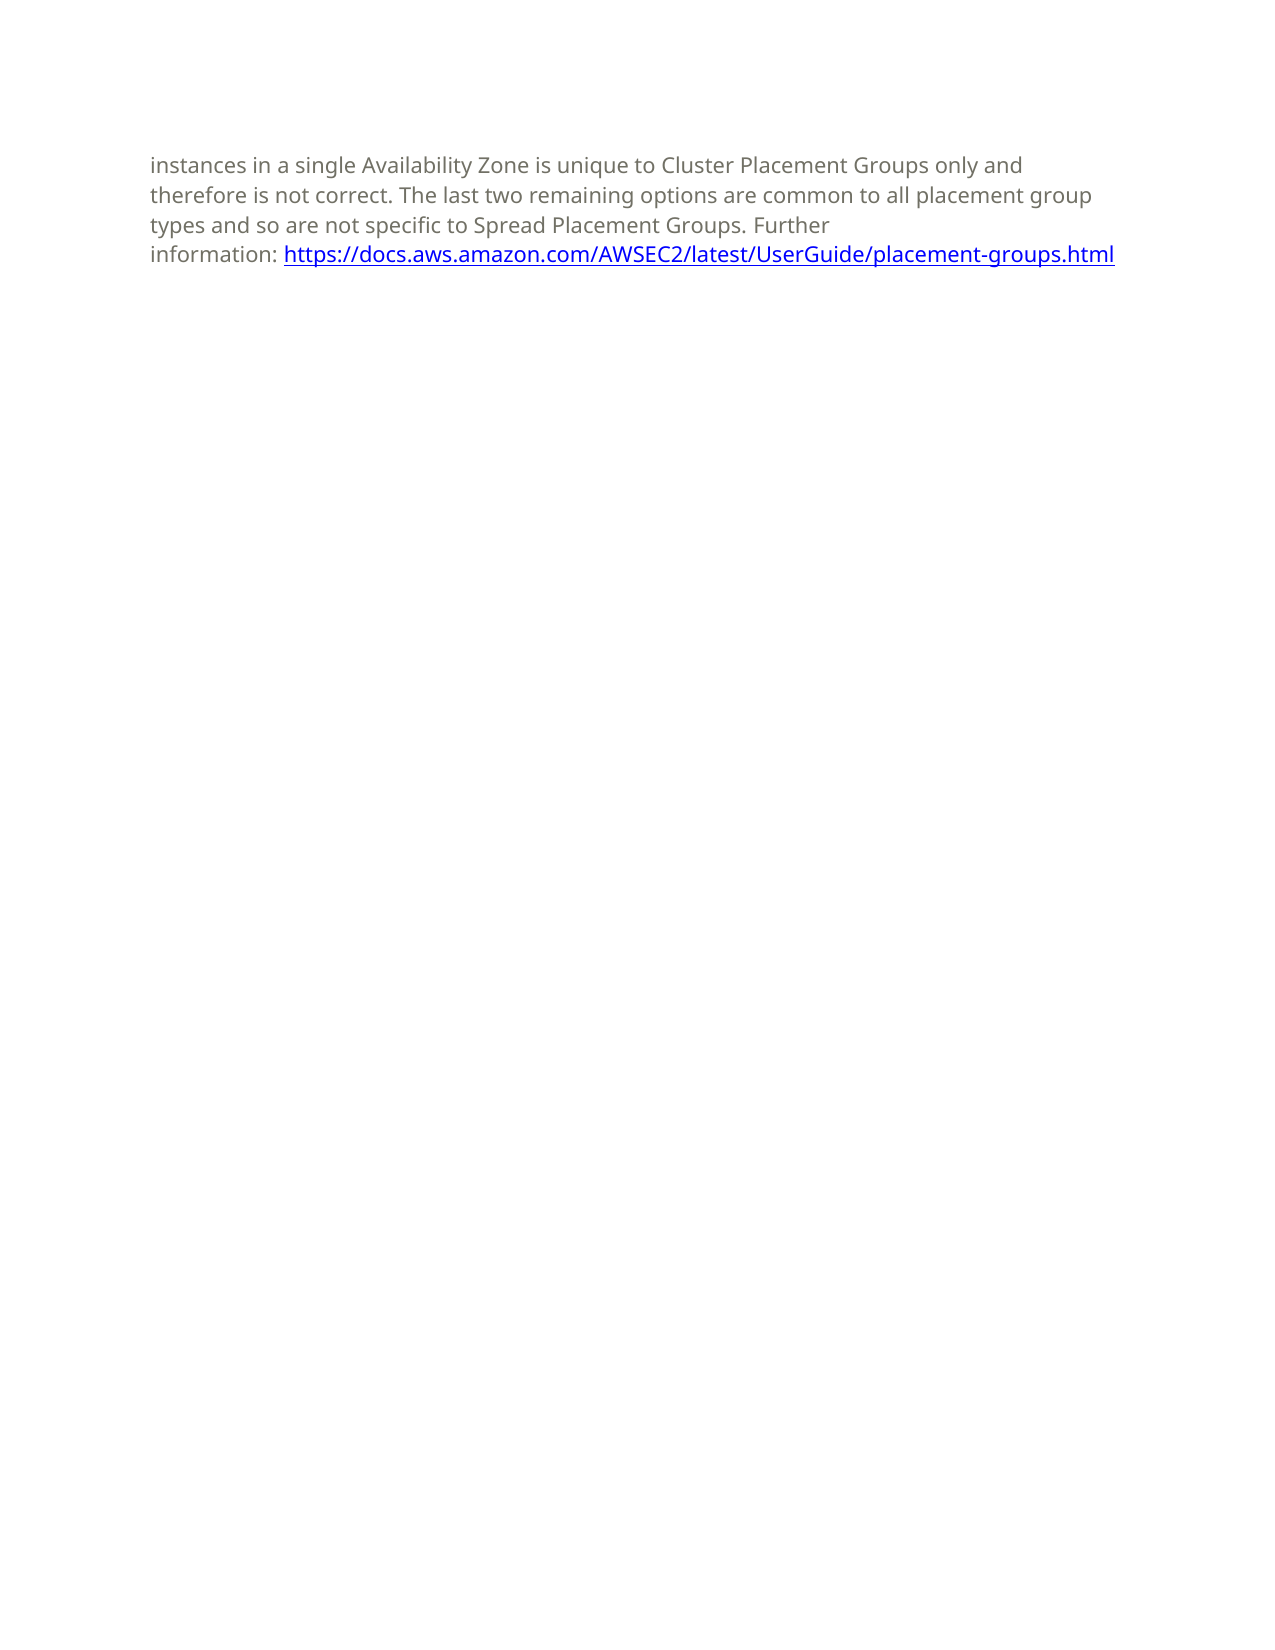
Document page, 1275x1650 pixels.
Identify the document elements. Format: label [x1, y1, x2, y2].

text [150, 150, 1125, 269]
